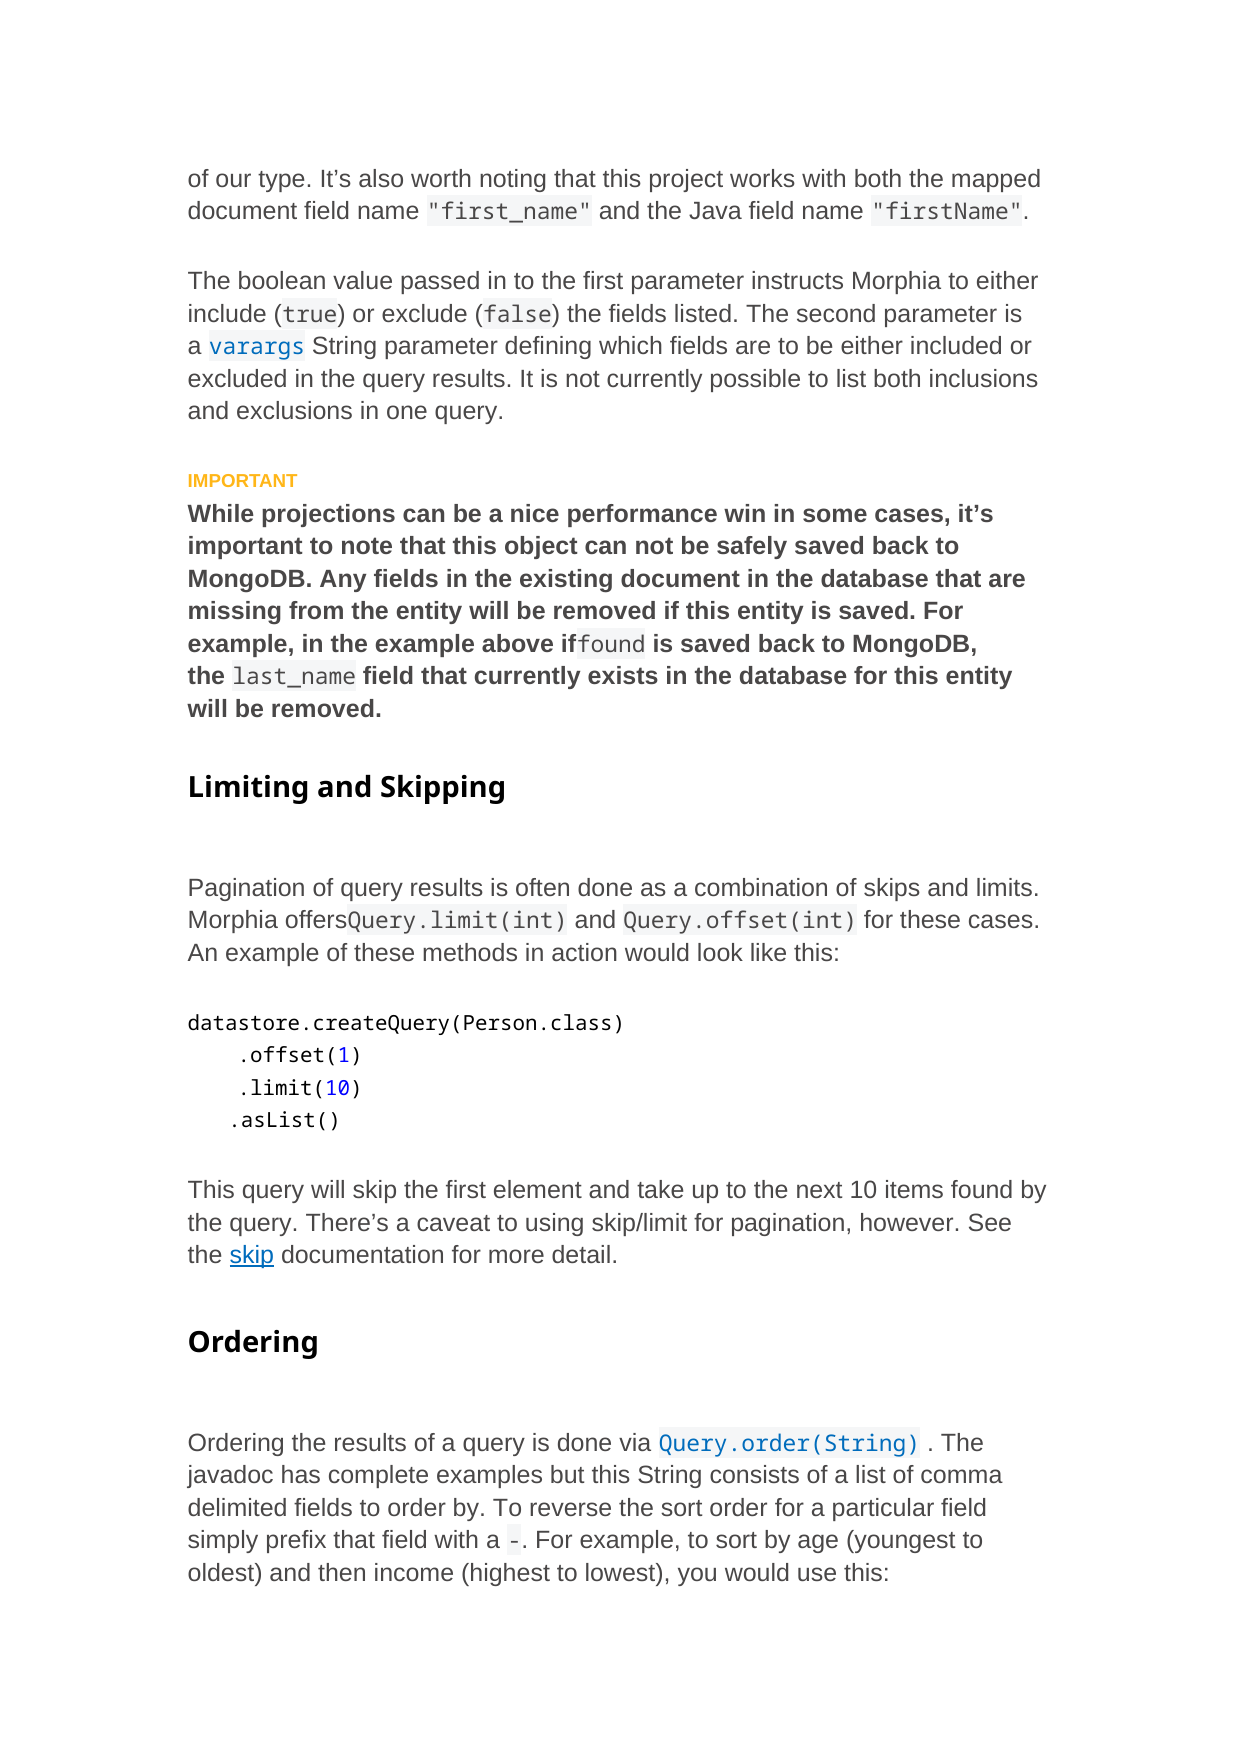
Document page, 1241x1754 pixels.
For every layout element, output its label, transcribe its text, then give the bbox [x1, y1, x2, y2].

text This query will skip the first element and take up to the next 10 items found by the query. There’s a caveat to using skip/limit for pagination, however. See the skip documentation for more detail. [187, 1173, 1053, 1271]
text datastore.createQuery(Person.class) [187, 1006, 1053, 1038]
subtitle IMPORTANT [187, 464, 1053, 497]
subtitle Ordering [187, 1308, 1053, 1373]
text Ordering the results of a query is done via Query.order(String) . The javadoc has complete examples but this String consists of a list of comma delimited fields to order by. To reverse the sort order for a particular field simply prefix that field with a -. For example, to sort by age (youngest to oldest) and then income (highest to lowest), you would use this: [187, 1426, 1053, 1588]
subtitle Limiting and Skipping [187, 754, 1053, 819]
text .asList() [187, 1103, 1053, 1136]
text .offset(1) [187, 1038, 1053, 1071]
text While projections can be a nice performance win in some cases, it’s important to note that this object can not be safely saved back to MongoDB. Any fields in the existing document in the database that are missing from the entity will be removed if this entity is saved. For example, in the example above iffound is saved back to MongoDB, the last_name field that currently exists in the database for this entity will be removed. [187, 497, 1053, 724]
text .limit(10) [187, 1071, 1053, 1103]
text The boolean value passed in to the first parameter instructs Morphia to either include (true) or exclude (false) the fields listed. The second parameter is a varargs String parameter defining which fields are to be either included or excluded in the query results. It is not currently possible to list both inclusions and exclusions in one query. [187, 264, 1053, 427]
text Pagination of query results is often done as a combination of skips and limits. Morphia offersQuery.limit(int) and Query.offset(int) for these cases. An example of these methods in action would look like this: [187, 871, 1053, 968]
